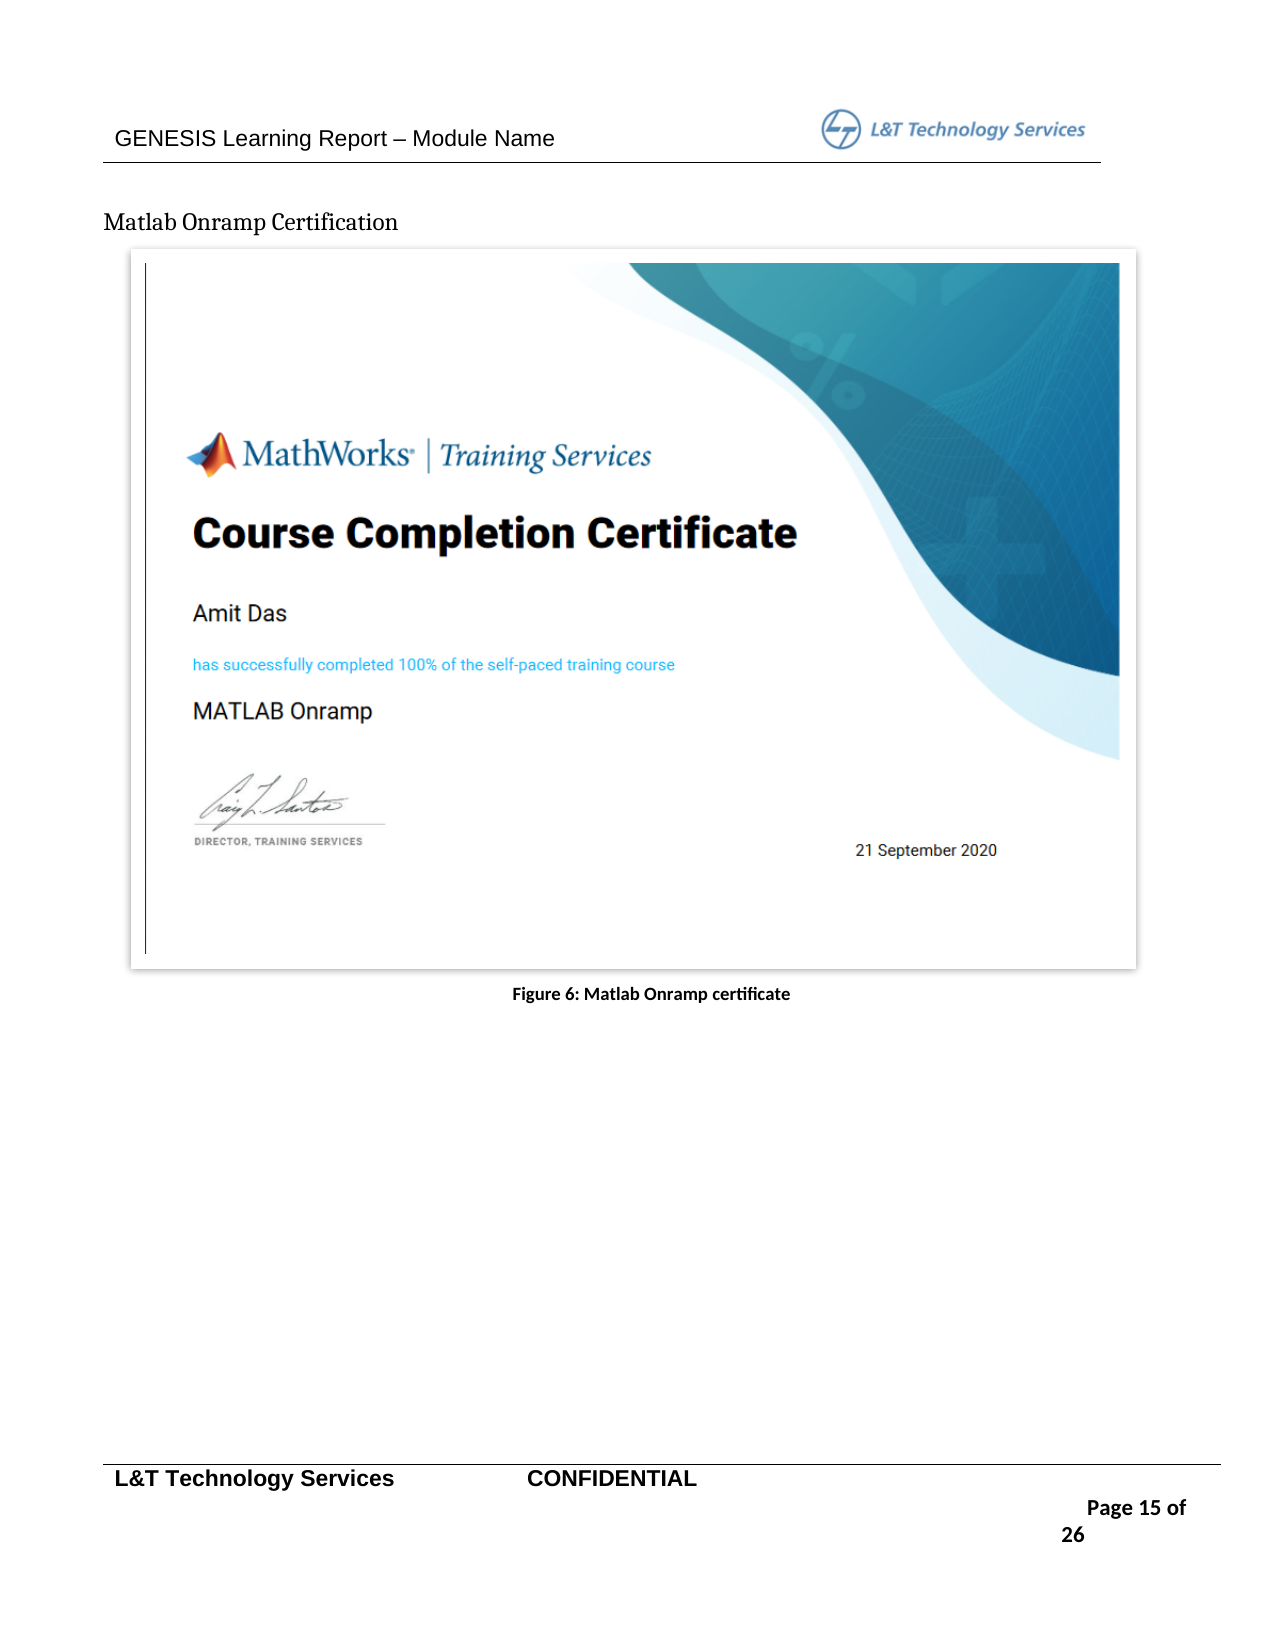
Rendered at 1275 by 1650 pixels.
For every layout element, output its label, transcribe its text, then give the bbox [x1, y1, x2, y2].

text Figure 6: Matlab Onramp certificate [103, 982, 1162, 1005]
picture [145, 263, 1122, 954]
subtitle Matlab Onramp Certification [103, 208, 1162, 236]
